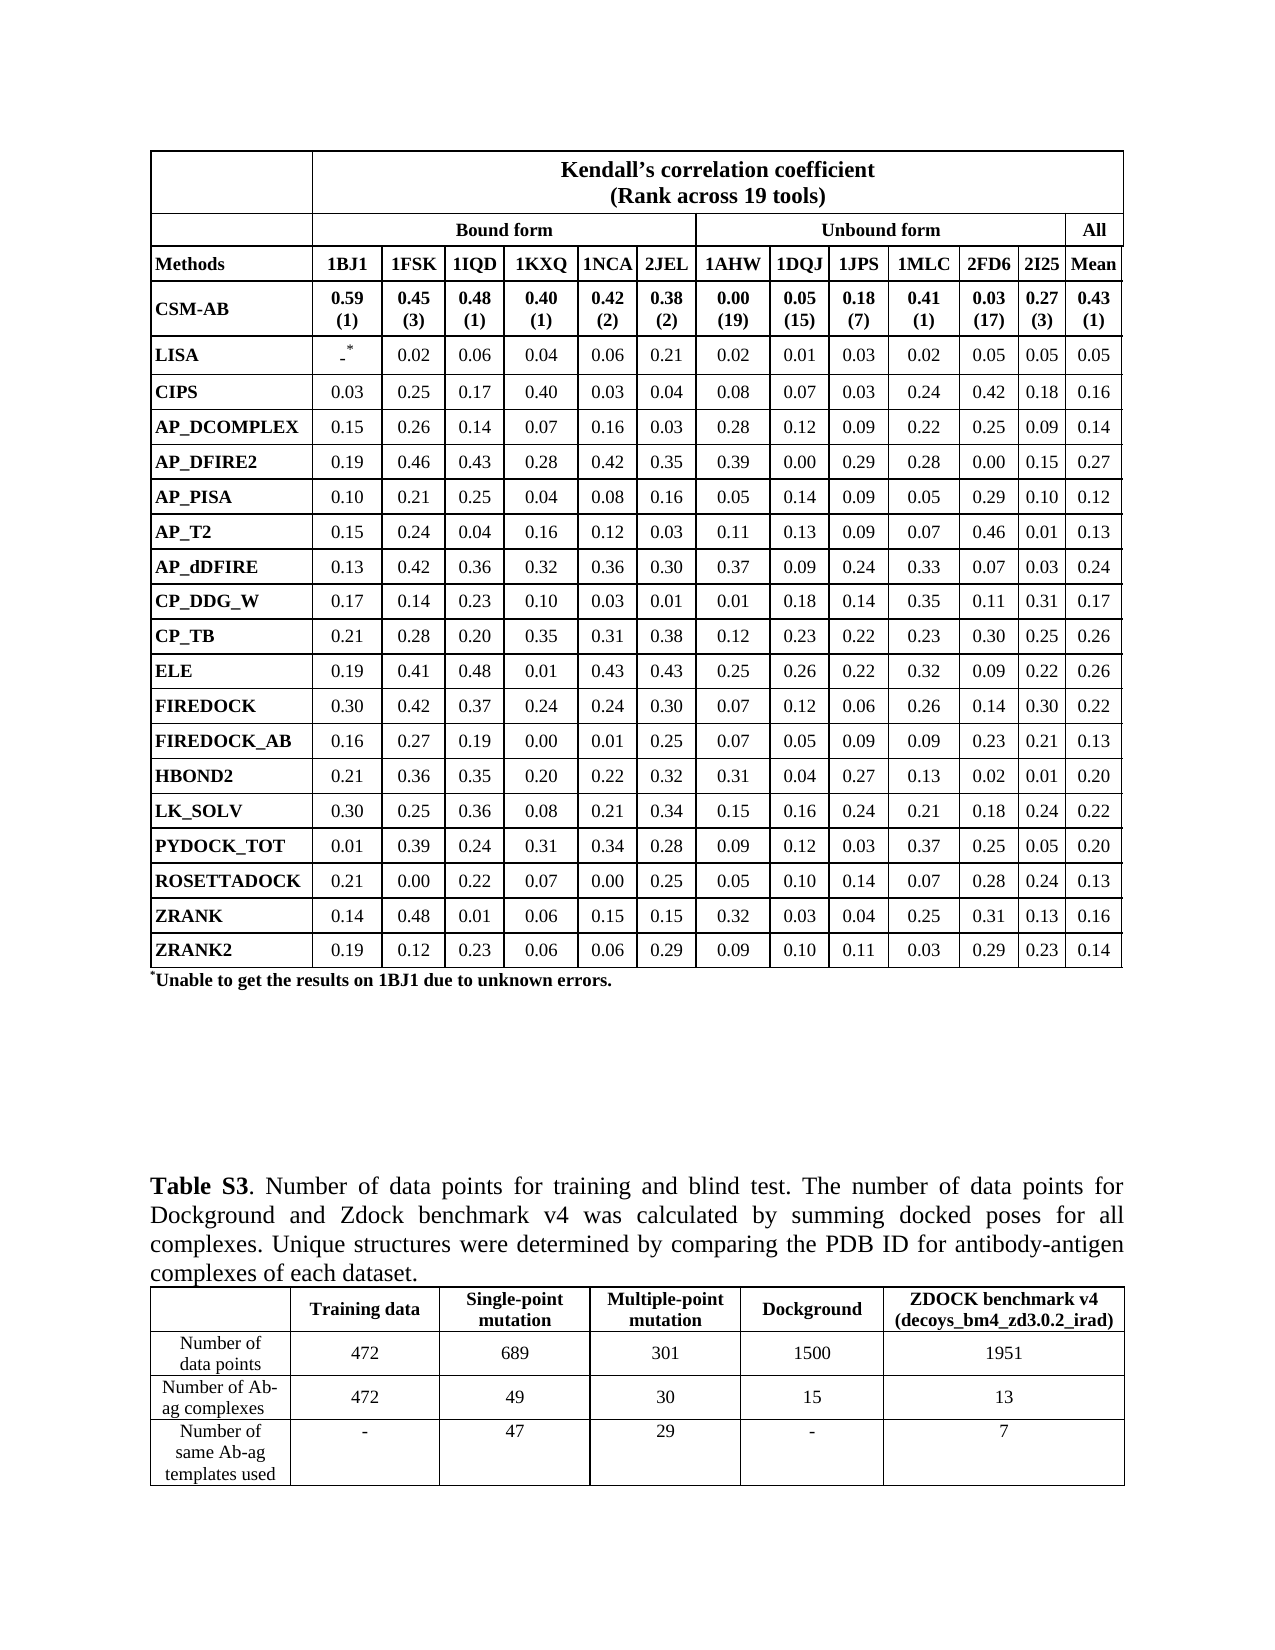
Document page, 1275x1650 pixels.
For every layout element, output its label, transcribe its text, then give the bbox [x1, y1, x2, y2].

table_cell 0.38 [638, 620, 695, 653]
table_cell 0.40 (1) [505, 282, 577, 335]
table_cell 0.24 [1066, 550, 1121, 583]
table_cell -* [313, 337, 381, 374]
table_cell 0.31 [697, 759, 769, 792]
table_cell 0.22 [830, 620, 888, 653]
table_cell 0.14 [960, 689, 1018, 723]
table_cell AP_DFIRE2 [152, 445, 312, 478]
table_cell 0.03 [579, 585, 636, 618]
table_cell AP_T2 [152, 515, 312, 548]
table_cell 0.07 [697, 724, 769, 757]
table_cell 0.05 [697, 864, 769, 897]
table_cell 0.14 [383, 585, 444, 618]
table_cell 0.22 [1066, 689, 1121, 723]
table_cell 0.07 [889, 515, 959, 548]
table_cell PYDOCK_TOT [152, 829, 312, 862]
table_cell 0.05 [771, 724, 828, 757]
text *Unable to get the results on 1BJ1 due to unknown errors. [150, 968, 1125, 990]
table_cell 0.29 [830, 445, 888, 478]
table_cell 0.09 [830, 724, 888, 757]
table_cell 0.05 [1066, 337, 1121, 374]
table_cell 0.12 [771, 410, 828, 443]
table_cell 0.04 [771, 759, 828, 792]
table_cell 0.09 [830, 410, 888, 443]
table_cell 0.05 [697, 480, 769, 513]
table_cell 0.17 [1066, 585, 1121, 618]
table_cell 0.12 [1066, 480, 1121, 513]
table_cell 0.28 [960, 864, 1018, 897]
table_cell 0.01 [771, 337, 828, 374]
table_cell 0.24 [579, 689, 636, 723]
table_cell 0.21 [313, 759, 381, 792]
table_cell 0.05 (15) [771, 282, 828, 335]
table_cell 0.46 [383, 445, 444, 478]
table_cell 0.35 [638, 445, 695, 478]
table_cell [152, 214, 312, 245]
table_header Single-point mutation [440, 1288, 589, 1331]
table_cell 0.26 [383, 410, 444, 443]
table_cell 0.31 [1019, 585, 1065, 618]
table_cell 0.35 [446, 759, 503, 792]
table_cell 0.21 [1019, 724, 1065, 757]
table_cell 0.07 [505, 410, 577, 443]
table_cell 0.03 [889, 934, 959, 967]
table_cell 689 [440, 1332, 589, 1375]
table_cell 0.33 [889, 550, 959, 583]
table_cell 0.28 [697, 410, 769, 443]
table_cell 0.24 [505, 689, 577, 723]
table_cell 0.14 [830, 864, 888, 897]
table_cell Number of Ab-ag complexes [151, 1376, 290, 1419]
table_cell 0.26 [1066, 620, 1121, 653]
table_cell 0.43 (1) [1066, 282, 1121, 335]
table_cell 0.35 [505, 620, 577, 653]
table_cell 0.27 [383, 724, 444, 757]
table_cell FIREDOCK [152, 689, 312, 723]
table_cell 472 [291, 1376, 439, 1419]
table_cell 0.18 [1019, 375, 1065, 408]
table_cell 0.09 [771, 550, 828, 583]
table_cell 0.23 [960, 724, 1018, 757]
table_cell 0.15 [638, 899, 695, 932]
table_cell 0.24 [830, 794, 888, 827]
table_cell 0.36 [579, 550, 636, 583]
table_cell 0.22 [830, 655, 888, 688]
table_cell 0.06 [505, 934, 577, 967]
table_cell 0.16 [1066, 899, 1121, 932]
table_cell 0.15 [313, 410, 381, 443]
table_cell 0.01 [638, 585, 695, 618]
table_cell 0.21 [313, 620, 381, 653]
table_cell 0.32 [889, 655, 959, 688]
table_cell 0.13 [1019, 899, 1065, 932]
table_cell 0.23 [889, 620, 959, 653]
table_cell 0.30 [960, 620, 1018, 653]
table_cell 0.42 [960, 375, 1018, 408]
table_cell 0.45 (3) [383, 282, 444, 335]
table_cell CP_DDG_W [152, 585, 312, 618]
table_cell 1951 [884, 1332, 1124, 1375]
table_cell 0.37 [889, 829, 959, 862]
table_cell 0.05 [960, 337, 1018, 374]
table_cell 0.21 [313, 864, 381, 897]
table_cell 0.25 [638, 864, 695, 897]
table_cell 0.01 [1019, 515, 1065, 548]
table_cell 0.19 [313, 934, 381, 967]
table_cell 0.07 [697, 689, 769, 723]
table_cell 0.29 [960, 934, 1018, 967]
table_cell 0.25 [889, 899, 959, 932]
table_header [152, 152, 312, 213]
table_cell 0.14 [446, 410, 503, 443]
table_cell 0.13 [1066, 724, 1121, 757]
table_cell 0.13 [771, 515, 828, 548]
table_cell 0.10 [505, 585, 577, 618]
table_cell 0.12 [771, 689, 828, 723]
table_cell 0.23 [446, 934, 503, 967]
table_cell 0.18 (7) [830, 282, 888, 335]
table_cell 0.00 [383, 864, 444, 897]
table_cell 1DQJ [771, 247, 828, 280]
table_cell 49 [440, 1376, 589, 1419]
table_cell 0.31 [960, 899, 1018, 932]
table_cell 0.05 [1019, 829, 1065, 862]
table_cell 0.03 [638, 515, 695, 548]
table_cell 0.08 [579, 480, 636, 513]
table_cell 1JPS [830, 247, 888, 280]
table_cell 0.48 (1) [446, 282, 503, 335]
table_cell 0.09 [1019, 410, 1065, 443]
table_cell 0.24 [889, 375, 959, 408]
table_cell 0.05 [1019, 337, 1065, 374]
table_cell 0.06 [505, 899, 577, 932]
table_cell 0.15 [313, 515, 381, 548]
table_cell CSM-AB [152, 282, 312, 335]
table_cell 0.28 [505, 445, 577, 478]
table_cell LK_SOLV [152, 794, 312, 827]
table_cell 0.37 [697, 550, 769, 583]
table_cell 0.09 [830, 515, 888, 548]
table_cell 0.59 (1) [313, 282, 381, 335]
table_cell 0.25 [1019, 620, 1065, 653]
table_cell 0.46 [960, 515, 1018, 548]
table_cell 0.10 [771, 934, 828, 967]
table_cell 0.30 [313, 794, 381, 827]
table_cell 0.00 [579, 864, 636, 897]
table_cell 0.13 [889, 759, 959, 792]
table_cell 15 [741, 1376, 883, 1419]
table_cell 0.23 [1019, 934, 1065, 967]
table_cell 0.15 [579, 899, 636, 932]
table_cell 0.14 [830, 585, 888, 618]
table_cell 0.17 [313, 585, 381, 618]
table_cell 0.31 [579, 620, 636, 653]
table_cell 0.24 [1019, 794, 1065, 827]
table_cell AP_dDFIRE [152, 550, 312, 583]
table_cell 0.16 [638, 480, 695, 513]
table_cell 0.00 [960, 445, 1018, 478]
table_cell CIPS [152, 375, 312, 408]
table_cell 0.21 [889, 794, 959, 827]
table_cell 0.14 [771, 480, 828, 513]
table_cell 472 [291, 1332, 439, 1375]
table_cell 0.03 (17) [960, 282, 1018, 335]
table_cell 301 [591, 1332, 740, 1375]
table_cell 0.32 [505, 550, 577, 583]
table_cell 0.01 [446, 899, 503, 932]
table_cell 0.29 [960, 480, 1018, 513]
table_cell 0.28 [383, 620, 444, 653]
table_cell 0.36 [446, 794, 503, 827]
table_cell 0.20 [1066, 759, 1121, 792]
table_cell 0.11 [960, 585, 1018, 618]
table_cell 0.04 [830, 899, 888, 932]
table_cell 0.25 [960, 829, 1018, 862]
table_cell 0.12 [383, 934, 444, 967]
table_header ZDOCK benchmark v4 (decoys_bm4_zd3.0.2_irad) [884, 1288, 1124, 1331]
table_cell 0.19 [313, 655, 381, 688]
table_cell 0.34 [579, 829, 636, 862]
table_cell 0.03 [830, 337, 888, 374]
table_cell 0.42 [383, 689, 444, 723]
table_cell 0.30 [638, 689, 695, 723]
table_cell 0.25 [383, 375, 444, 408]
table_cell 7 [884, 1420, 1124, 1484]
table_cell 0.06 [446, 337, 503, 374]
table_cell 0.19 [446, 724, 503, 757]
table_cell 0.14 [1066, 410, 1121, 443]
table_cell 0.22 [579, 759, 636, 792]
table_cell 0.25 [697, 655, 769, 688]
table_cell 0.36 [383, 759, 444, 792]
table_cell CP_TB [152, 620, 312, 653]
table_cell 0.26 [889, 689, 959, 723]
table_cell 0.15 [1019, 445, 1065, 478]
table_cell ZRANK [152, 899, 312, 932]
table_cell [151, 1420, 290, 1484]
table_cell 0.19 [313, 445, 381, 478]
table_cell 0.02 [697, 337, 769, 374]
table_cell 1NCA [579, 247, 636, 280]
table_cell LISA [152, 337, 312, 374]
table_cell Number of data points [151, 1332, 290, 1375]
table_cell 1FSK [383, 247, 444, 280]
table_cell 0.07 [960, 550, 1018, 583]
table_cell 0.13 [1066, 864, 1121, 897]
table_cell 0.03 [638, 410, 695, 443]
table_cell 0.16 [505, 515, 577, 548]
table_cell 0.06 [830, 689, 888, 723]
table_cell 0.03 [830, 375, 888, 408]
table_cell 0.23 [446, 585, 503, 618]
table_cell 0.02 [383, 337, 444, 374]
table_cell 0.20 [1066, 829, 1121, 862]
table_cell 0.16 [771, 794, 828, 827]
table_cell 0.30 [1019, 689, 1065, 723]
table_cell 0.28 [638, 829, 695, 862]
table_cell 0.43 [579, 655, 636, 688]
table_cell 1BJ1 [313, 247, 381, 280]
table_cell 0.22 [1019, 655, 1065, 688]
table_cell 0.41 (1) [889, 282, 959, 335]
table_cell AP_DCOMPLEX [152, 410, 312, 443]
table_cell 0.08 [697, 375, 769, 408]
table_cell 0.18 [960, 794, 1018, 827]
table_cell 0.20 [446, 620, 503, 653]
table_cell 0.26 [1066, 655, 1121, 688]
table_cell 0.37 [446, 689, 503, 723]
table_cell 0.32 [697, 899, 769, 932]
table_cell 0.31 [505, 829, 577, 862]
table_cell 0.29 [638, 934, 695, 967]
table_cell 0.00 [771, 445, 828, 478]
table_cell 0.07 [889, 864, 959, 897]
table_cell 0.34 [638, 794, 695, 827]
table_cell 47 [440, 1420, 589, 1484]
table_cell 0.03 [830, 829, 888, 862]
table_cell 0.10 [771, 864, 828, 897]
table_cell Methods [152, 247, 312, 280]
table_cell 0.12 [697, 620, 769, 653]
table_cell 0.41 [383, 655, 444, 688]
table_cell 0.18 [771, 585, 828, 618]
table_cell 0.11 [830, 934, 888, 967]
table_cell All [1066, 214, 1123, 245]
table_cell - [741, 1420, 883, 1484]
table_cell 30 [591, 1376, 740, 1419]
table_cell 0.28 [889, 445, 959, 478]
table_cell 0.12 [579, 515, 636, 548]
table_cell ROSETTADOCK [152, 864, 312, 897]
table_cell 0.17 [446, 375, 503, 408]
table_cell 0.27 [830, 759, 888, 792]
table_cell 0.27 (3) [1019, 282, 1065, 335]
table_cell 0.30 [313, 689, 381, 723]
table_cell 0.00 (19) [697, 282, 769, 335]
table_header Multiple-point mutation [591, 1288, 740, 1331]
table_cell 0.09 [697, 934, 769, 967]
table_cell ELE [152, 655, 312, 688]
table_cell 0.01 [697, 585, 769, 618]
table_cell 0.03 [771, 899, 828, 932]
table_cell 0.04 [505, 480, 577, 513]
table_cell 0.07 [771, 375, 828, 408]
table_cell 0.24 [383, 515, 444, 548]
table_cell 0.06 [579, 337, 636, 374]
table_cell 0.21 [383, 480, 444, 513]
table_cell 0.25 [446, 480, 503, 513]
table_cell 0.02 [960, 759, 1018, 792]
table_cell 0.16 [579, 410, 636, 443]
table_cell 0.35 [889, 585, 959, 618]
table_cell 0.02 [889, 337, 959, 374]
table_cell 0.04 [638, 375, 695, 408]
table_cell 0.13 [1066, 515, 1121, 548]
table_cell 0.14 [313, 899, 381, 932]
table_cell 0.22 [1066, 794, 1121, 827]
table_cell 0.48 [446, 655, 503, 688]
table_cell 1IQD [446, 247, 503, 280]
table_cell 0.11 [697, 515, 769, 548]
table_cell 0.15 [697, 794, 769, 827]
table_cell 0.20 [505, 759, 577, 792]
table_cell 0.10 [313, 480, 381, 513]
table_cell Unbound form [697, 214, 1065, 245]
table_cell 0.42 [579, 445, 636, 478]
table_cell 0.39 [697, 445, 769, 478]
table_cell 0.14 [1066, 934, 1121, 967]
table_cell 0.03 [579, 375, 636, 408]
table_cell 0.39 [383, 829, 444, 862]
table_cell 2FD6 [960, 247, 1018, 280]
table_cell 0.16 [313, 724, 381, 757]
table_cell 0.09 [889, 724, 959, 757]
table_cell 1500 [741, 1332, 883, 1375]
table_cell 0.42 [383, 550, 444, 583]
table_cell 0.09 [697, 829, 769, 862]
table_cell 0.12 [771, 829, 828, 862]
table_cell 0.04 [505, 337, 577, 374]
table_cell 0.42 (2) [579, 282, 636, 335]
table_cell 0.36 [446, 550, 503, 583]
table_cell 2I25 [1019, 247, 1065, 280]
table_cell 0.24 [446, 829, 503, 862]
table_cell 0.25 [638, 724, 695, 757]
table_cell 0.38 (2) [638, 282, 695, 335]
table_cell AP_PISA [152, 480, 312, 513]
table_cell 0.22 [889, 410, 959, 443]
table_cell ZRANK2 [152, 934, 312, 967]
table_cell 0.13 [313, 550, 381, 583]
table_cell 0.30 [638, 550, 695, 583]
table_cell 0.01 [579, 724, 636, 757]
table_cell 0.04 [446, 515, 503, 548]
table_cell HBOND2 [152, 759, 312, 792]
table_cell 0.43 [638, 655, 695, 688]
table_cell 0.21 [579, 794, 636, 827]
table_cell FIREDOCK_AB [152, 724, 312, 757]
table_header Kendall’s correlation coefficient (Rank across 19 tools) [313, 152, 1123, 213]
table_cell 0.01 [505, 655, 577, 688]
table_cell 0.43 [446, 445, 503, 478]
table_cell 2JEL [638, 247, 695, 280]
table_cell 0.32 [638, 759, 695, 792]
table_cell 0.40 [505, 375, 577, 408]
table_cell 0.48 [383, 899, 444, 932]
table_cell 1KXQ [505, 247, 577, 280]
table_cell 0.22 [446, 864, 503, 897]
table_cell 0.03 [313, 375, 381, 408]
table_cell Bound form [313, 214, 695, 245]
table_cell 0.23 [771, 620, 828, 653]
table_cell 0.07 [505, 864, 577, 897]
table_cell 0.24 [830, 550, 888, 583]
table_cell 0.09 [830, 480, 888, 513]
table_cell 0.05 [889, 480, 959, 513]
table_cell 1AHW [697, 247, 769, 280]
table_cell 0.00 [505, 724, 577, 757]
table_cell 0.08 [505, 794, 577, 827]
table_cell 0.21 [638, 337, 695, 374]
table_cell 0.10 [1019, 480, 1065, 513]
table_cell 29 [591, 1420, 740, 1484]
table_cell 0.09 [960, 655, 1018, 688]
table_header Dockground [741, 1288, 883, 1331]
text Table S3. Number of data points for training and blind test. The number of data points for Dockground and Zdock benchmark v4 was calculated by summing docked poses for all complexes. Unique structures were determined by comparing the PDB ID for antibody-antigen complexes of each dataset. [150, 1171, 1125, 1286]
table_cell 0.01 [1019, 759, 1065, 792]
table_cell 1MLC [889, 247, 959, 280]
table_cell 0.03 [1019, 550, 1065, 583]
table_cell 0.26 [771, 655, 828, 688]
table_cell Mean [1066, 247, 1121, 280]
table_cell 0.24 [1019, 864, 1065, 897]
table_cell - [291, 1420, 439, 1484]
table_cell 0.16 [1066, 375, 1121, 408]
table_cell 0.06 [579, 934, 636, 967]
table_cell 0.01 [313, 829, 381, 862]
table_cell 0.27 [1066, 445, 1121, 478]
table_cell 13 [884, 1376, 1124, 1419]
table_cell 0.25 [383, 794, 444, 827]
table_header [151, 1288, 290, 1331]
table_cell 0.25 [960, 410, 1018, 443]
table_header Training data [291, 1288, 439, 1331]
